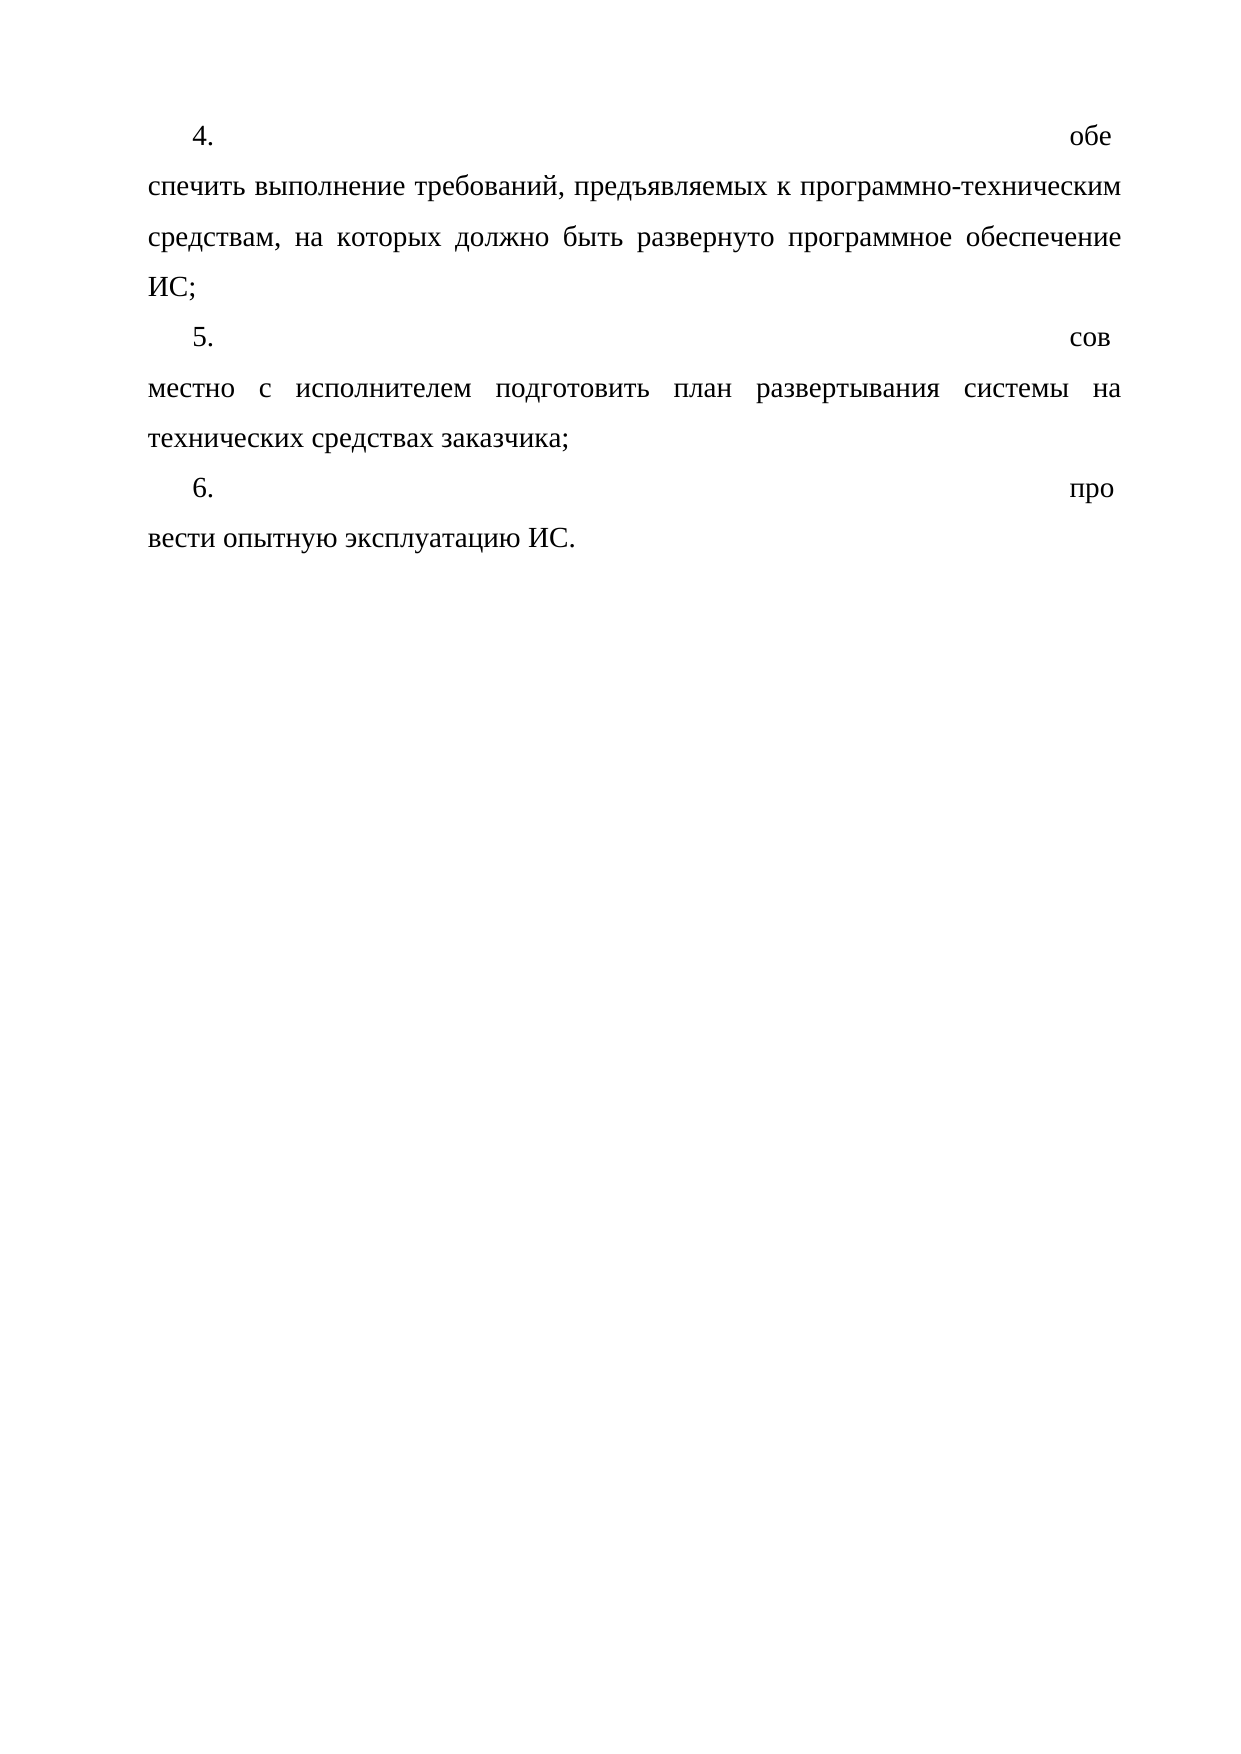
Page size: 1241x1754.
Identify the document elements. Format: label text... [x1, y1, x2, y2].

list провести опытную эксплуатацию ИС. [148, 470, 1122, 554]
list совместно с исполнителем подготовить план развертывания системы на технических средствах заказчика; [148, 319, 1122, 453]
list обеспечить выполнение требований, предъявляемых к программно-техническим средствам, на которых должно быть развернуто программное обеспечение ИС; [148, 118, 1122, 303]
